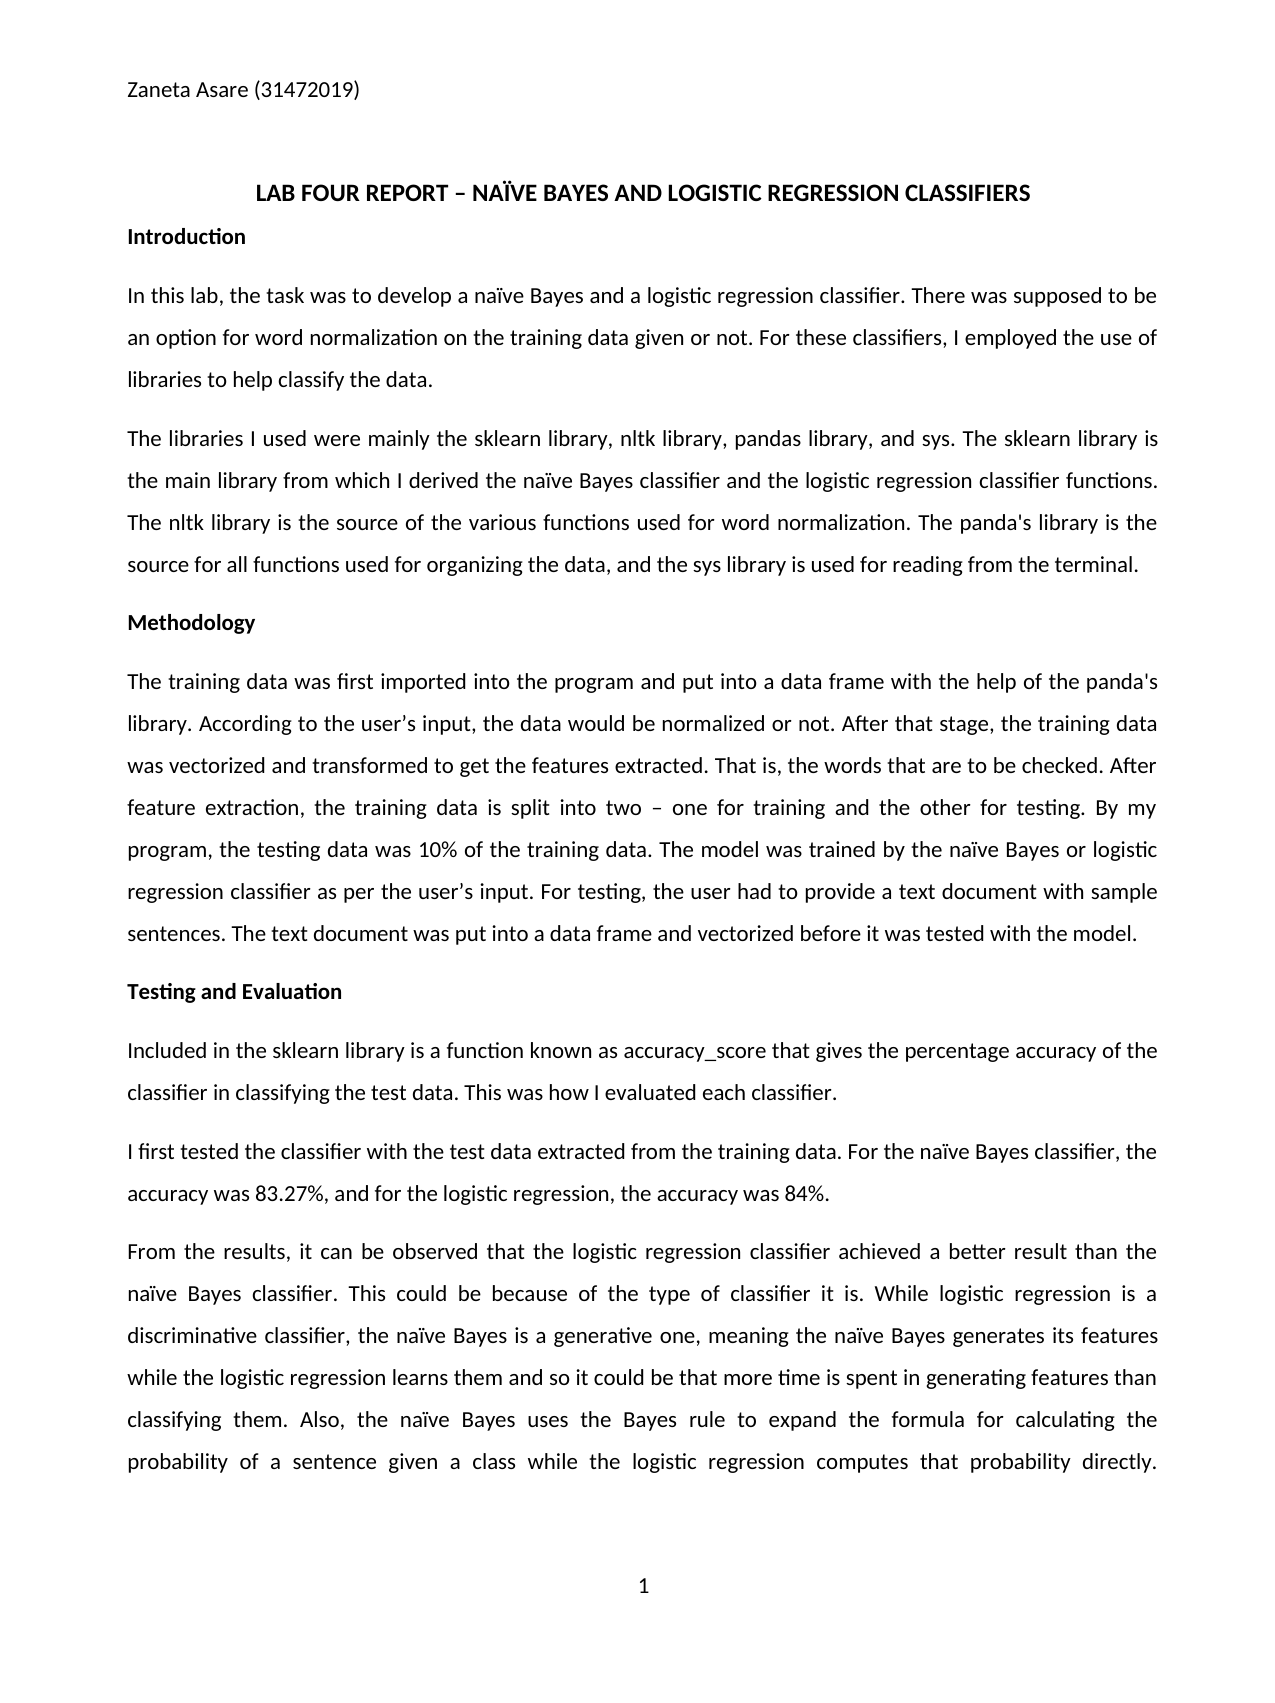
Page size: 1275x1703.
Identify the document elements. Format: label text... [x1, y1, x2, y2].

text Included in the sklearn library is a function known as accuracy_score that gives the percentage accuracy of the classifier in classifying the test data. This was how I evaluated each classifier. [127, 1036, 1160, 1106]
text Introduction [127, 222, 1160, 251]
text Methodology [127, 608, 1160, 636]
text LAB FOUR REPORT – NAÏVE BAYES AND LOGISTIC REGRESSION CLASSIFIERS [127, 177, 1160, 207]
text The training data was first imported into the program and put into a data frame with the help of the panda's library. According to the user’s input, the data would be normalized or not. After that stage, the training data was vectorized and transformed to get the features extracted. That is, the words that are to be checked. After feature extraction, the training data is split into two – one for training and the other for testing. By my program, the testing data was 10% of the training data. The model was trained by the naïve Bayes or logistic regression classifier as per the user’s input. For testing, the user had to provide a text document with sample sentences. The text document was put into a data frame and vectorized before it was tested with the model. [127, 667, 1160, 947]
text I first tested the classifier with the test data extracted from the training data. For the naïve Bayes classifier, the accuracy was 83.27%, and for the logistic regression, the accuracy was 84%. [127, 1137, 1160, 1207]
text The libraries I used were mainly the sklearn library, nltk library, pandas library, and sys. The sklearn library is the main library from which I derived the naïve Bayes classifier and the logistic regression classifier functions. The nltk library is the source of the various functions used for word normalization. The panda's library is the source for all functions used for organizing the data, and the sys library is used for reading from the terminal. [127, 424, 1160, 578]
text Testing and Evaluation [127, 977, 1160, 1006]
text In this lab, the task was to develop a naïve Bayes and a logistic regression classifier. There was supposed to be an option for word normalization on the training data given or not. For these classifiers, I employed the use of libraries to help classify the data. [127, 281, 1160, 393]
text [127, 1237, 1160, 1475]
